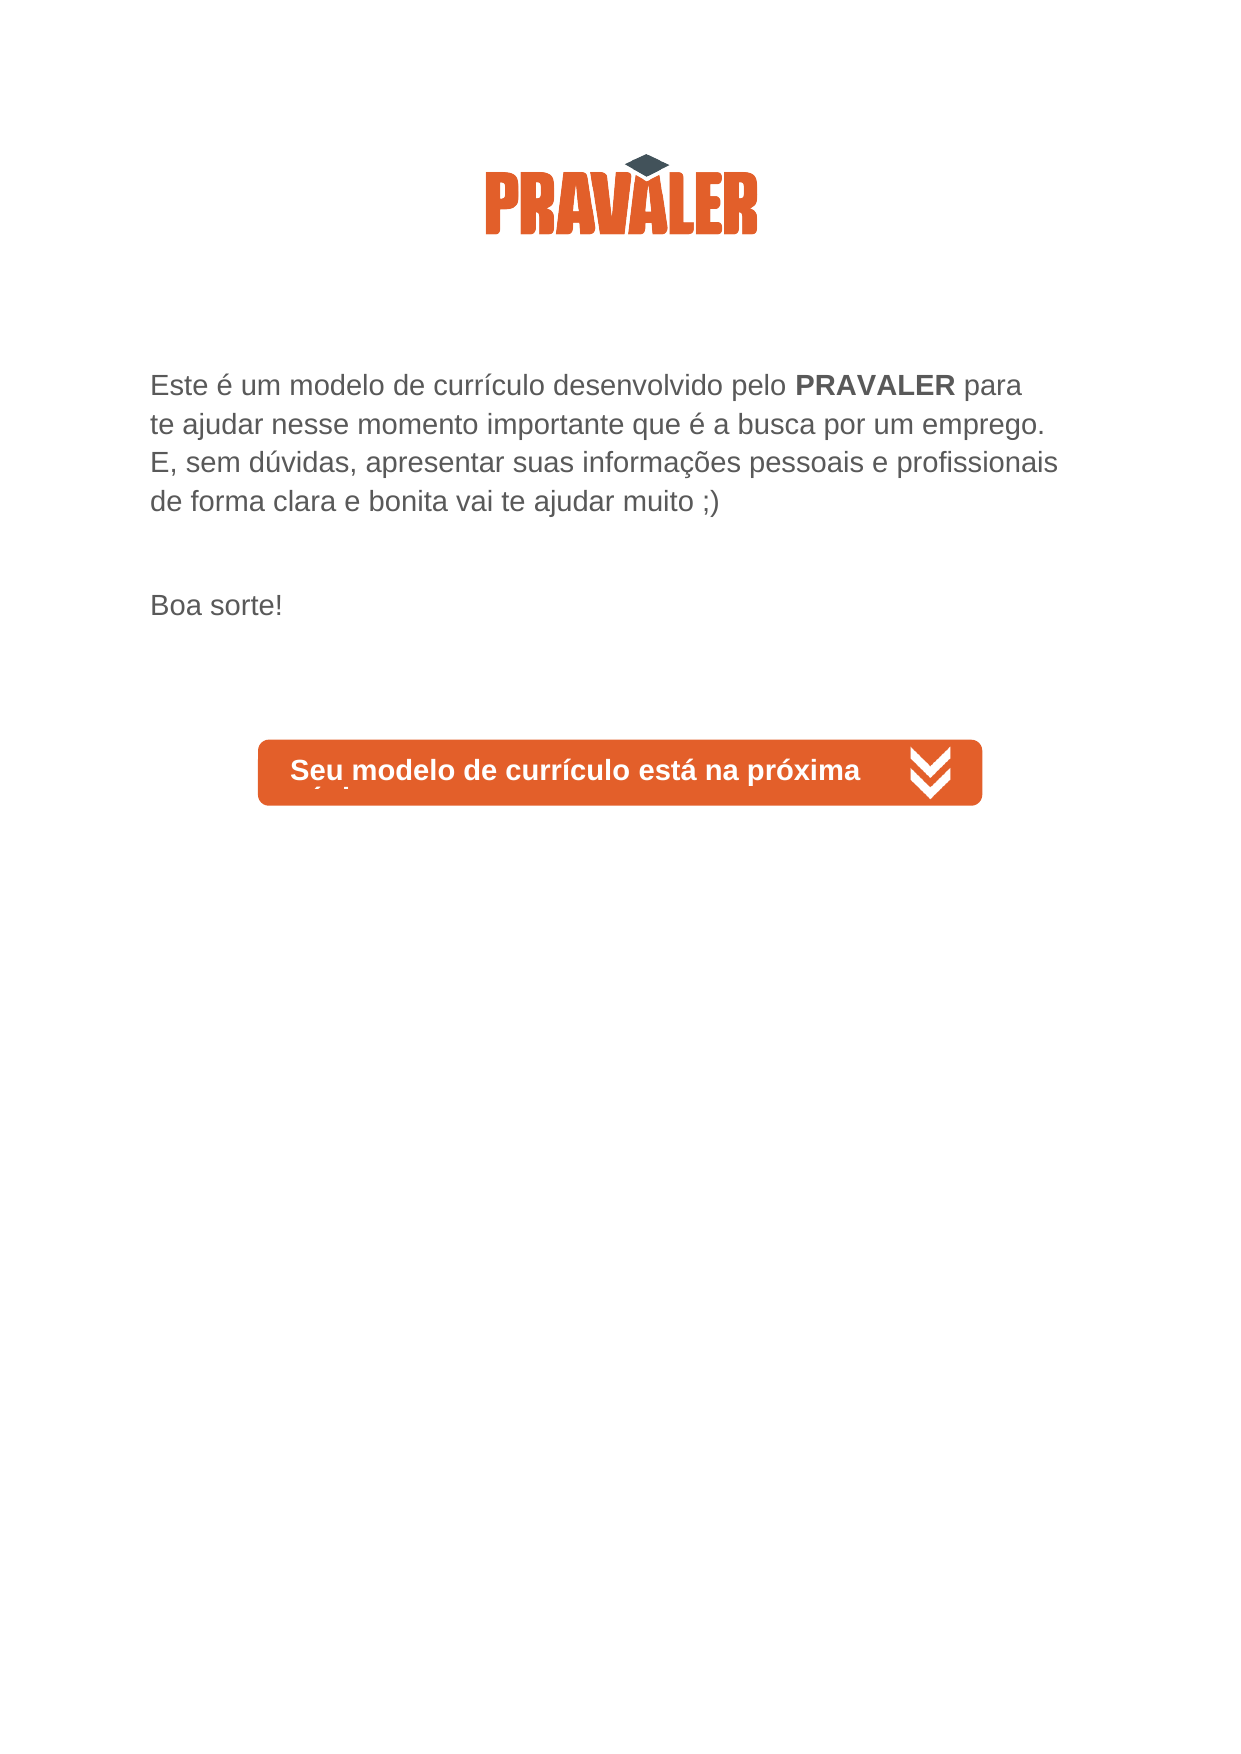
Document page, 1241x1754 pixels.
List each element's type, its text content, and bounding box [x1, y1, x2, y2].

text Este é um modelo de currículo desenvolvido pelo PRAVALER para [150, 368, 1090, 402]
text E, sem dúvidas, apresentar suas informações pessoais e profissionais de forma clara e bonita vai te ajudar muito ;) [150, 445, 1090, 517]
picture [903, 739, 956, 806]
picture [465, 141, 776, 255]
text te ajudar nesse momento importante que é a busca por um emprego. [150, 407, 1090, 440]
text Boa sorte! [150, 588, 1090, 621]
